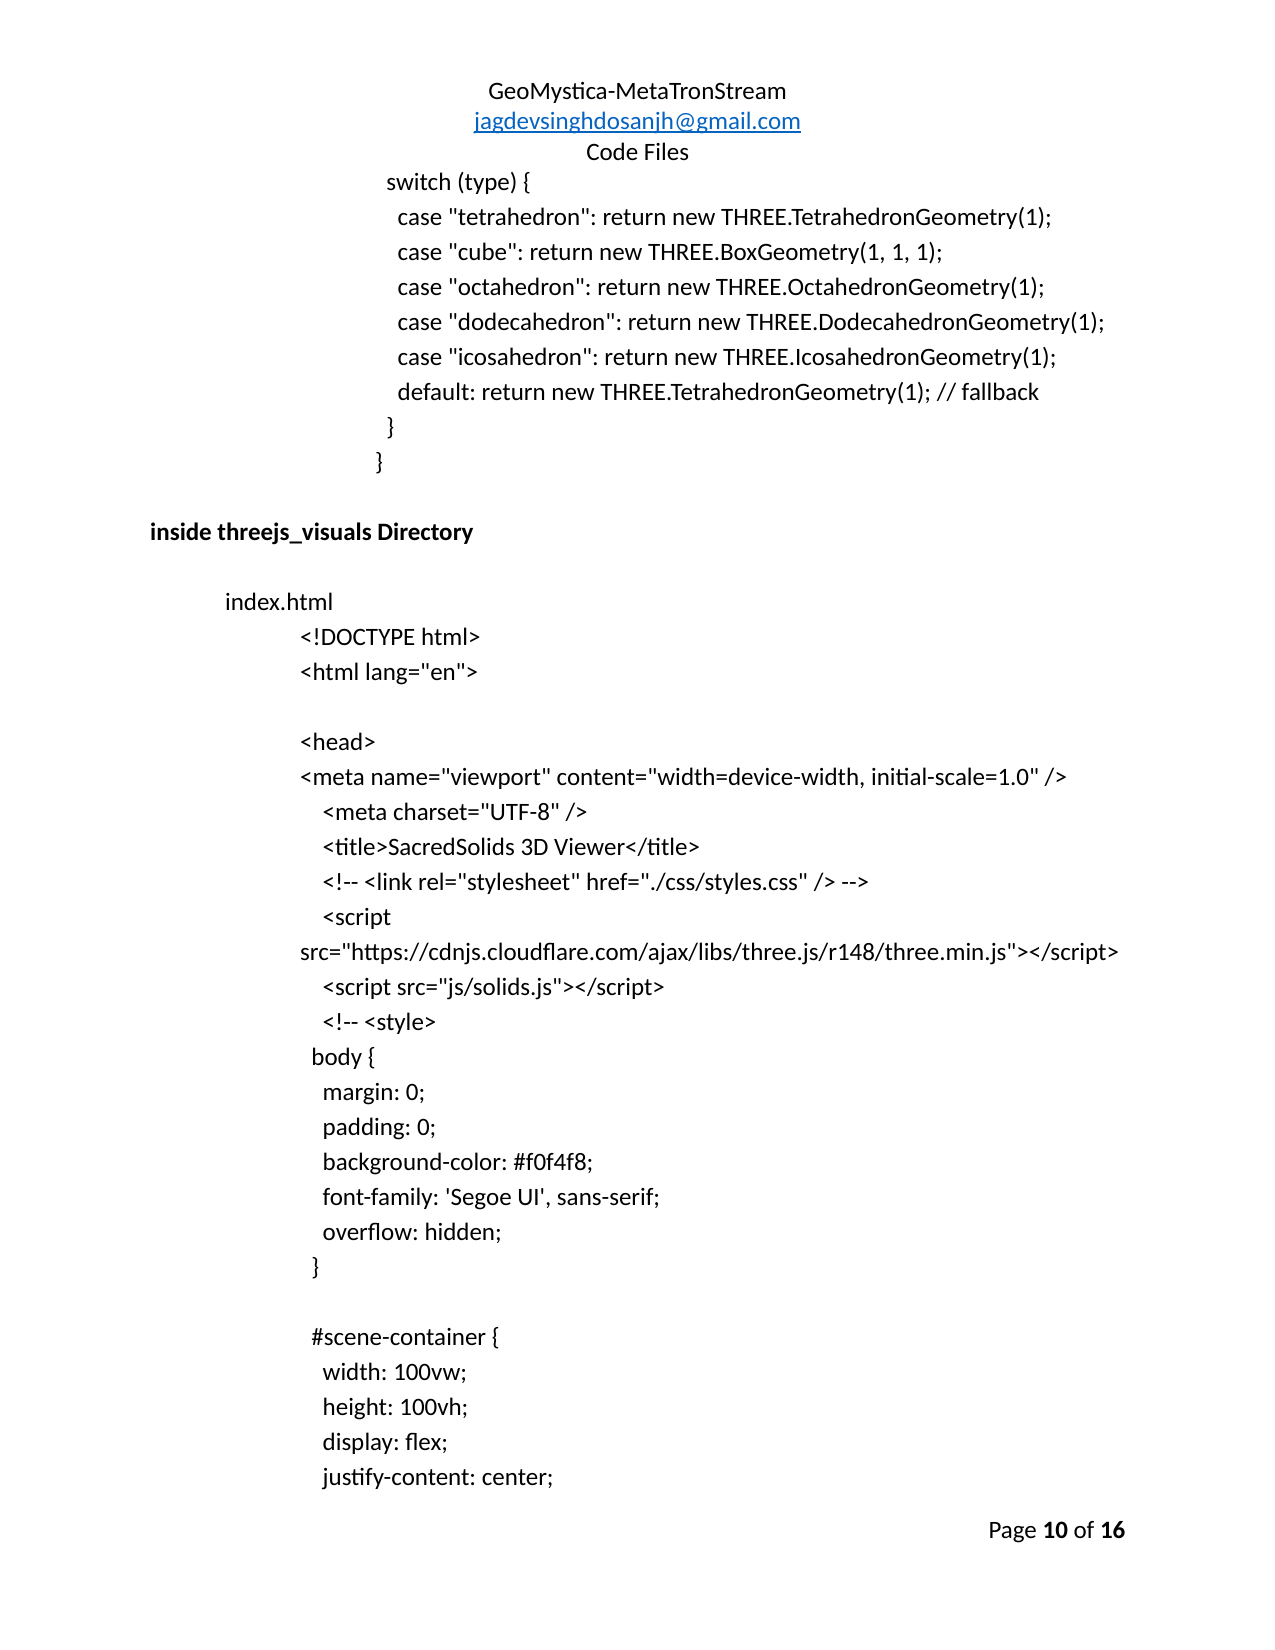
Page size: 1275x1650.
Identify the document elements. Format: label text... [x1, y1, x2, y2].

text case "tetrahedron": return new THREE.TetrahedronGeometry(1); [375, 202, 1125, 232]
text body { [300, 1042, 1125, 1072]
text default: return new THREE.TetrahedronGeometry(1); // fallback [375, 377, 1125, 407]
text inside threejs_visuals Directory [150, 517, 1125, 547]
text margin: 0; [300, 1077, 1125, 1107]
text width: 100vw; [300, 1357, 1125, 1387]
text <meta name="viewport" content="width=device-width, initial-scale=1.0" /> [150, 762, 1125, 792]
text case "octahedron": return new THREE.OctahedronGeometry(1); [375, 272, 1125, 302]
text case "icosahedron": return new THREE.IcosahedronGeometry(1); [375, 342, 1125, 372]
text display: flex; [300, 1427, 1125, 1457]
text #scene-container { [300, 1322, 1125, 1352]
text switch (type) { [375, 167, 1125, 197]
text overflow: hidden; [300, 1217, 1125, 1247]
text <!-- <link rel="stylesheet" href="./css/styles.css" /> --> [300, 867, 1125, 897]
text <script src="js/solids.js"></script> [300, 972, 1125, 1002]
text } [375, 447, 1125, 477]
text height: 100vh; [300, 1392, 1125, 1422]
text background-color: #f0f4f8; [300, 1147, 1125, 1177]
text <meta charset="UTF-8" /> [300, 797, 1125, 827]
text padding: 0; [300, 1112, 1125, 1142]
text <!-- <style> [300, 1007, 1125, 1037]
text <!DOCTYPE html> [150, 622, 1125, 652]
text case "cube": return new THREE.BoxGeometry(1, 1, 1); [375, 237, 1125, 267]
text } [300, 1252, 1125, 1282]
text <script src="https://cdnjs.cloudflare.com/ajax/libs/three.js/r148/three.min.js"></script> [300, 902, 1125, 967]
text font-family: 'Segoe UI', sans-serif; [300, 1182, 1125, 1212]
text justify-content: center; [300, 1462, 1125, 1492]
text index.html [150, 587, 1125, 617]
text case "dodecahedron": return new THREE.DodecahedronGeometry(1); [375, 307, 1125, 337]
text <title>SacredSolids 3D Viewer</title> [300, 832, 1125, 862]
text } [375, 412, 1125, 442]
text <html lang="en"> [225, 657, 1125, 687]
text <head> [225, 727, 1125, 757]
